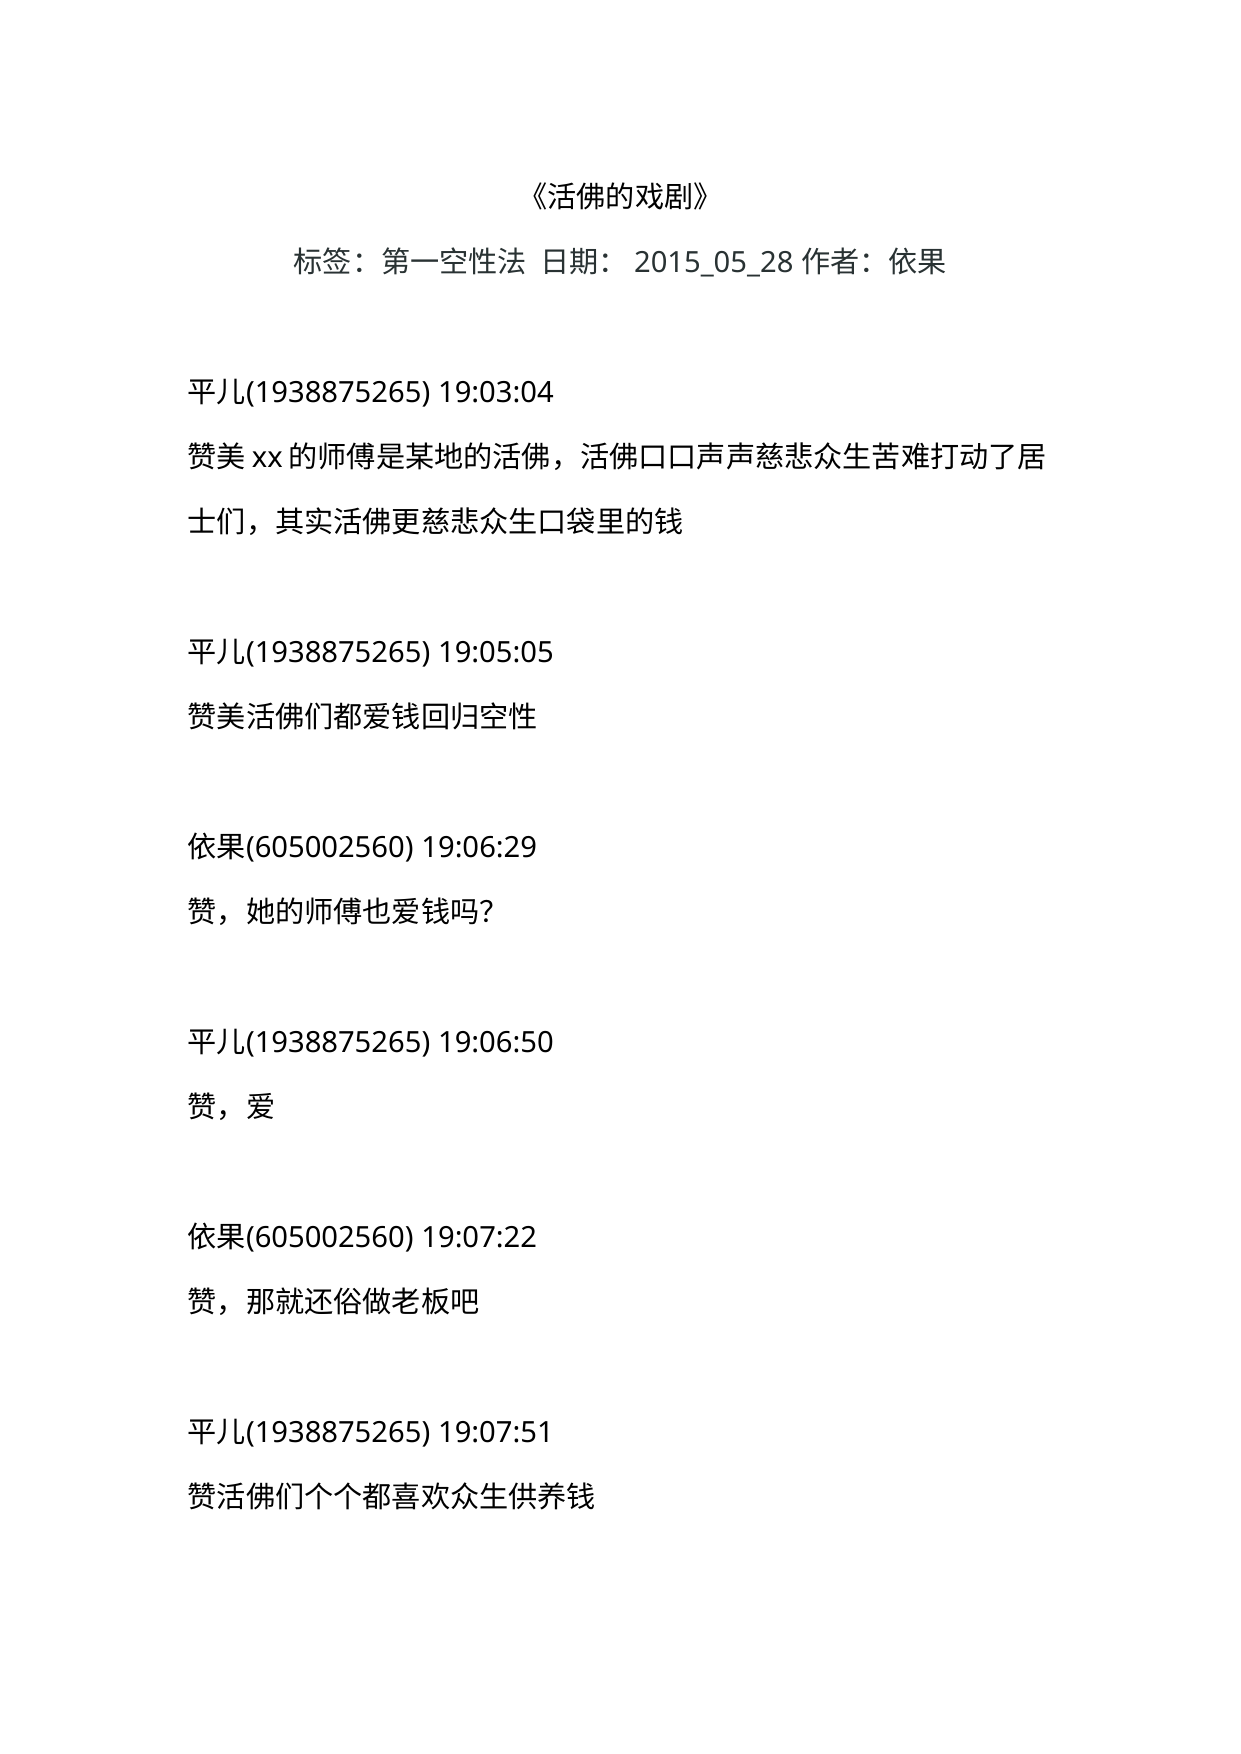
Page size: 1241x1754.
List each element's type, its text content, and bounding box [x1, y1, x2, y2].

text 平儿(1938875265) 19:05:05 赞美活佛们都爱钱回归空性 依果(605002560) 19:06:29 赞，她的师傅也爱钱吗？ 平儿(1938875265) 19:06:50 [187, 552, 1053, 1072]
text 《活佛的戏剧》 [187, 162, 1053, 227]
text 赞，爱 依果(605002560) 19:07:22 赞，那就还俗做老板吧 平儿(1938875265) 19:07:51 [187, 1072, 1053, 1462]
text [187, 1462, 1053, 1527]
text 赞美xx的师傅是某地的活佛，活佛口口声声慈悲众生苦难打动了居士们，其实活佛更慈悲众生口袋里的钱 [187, 422, 1053, 552]
text 标签：第一空性法 日期： 2015_05_28 作者：依果 [187, 227, 1053, 292]
text 平儿(1938875265) 19:03:04 [187, 357, 1053, 422]
